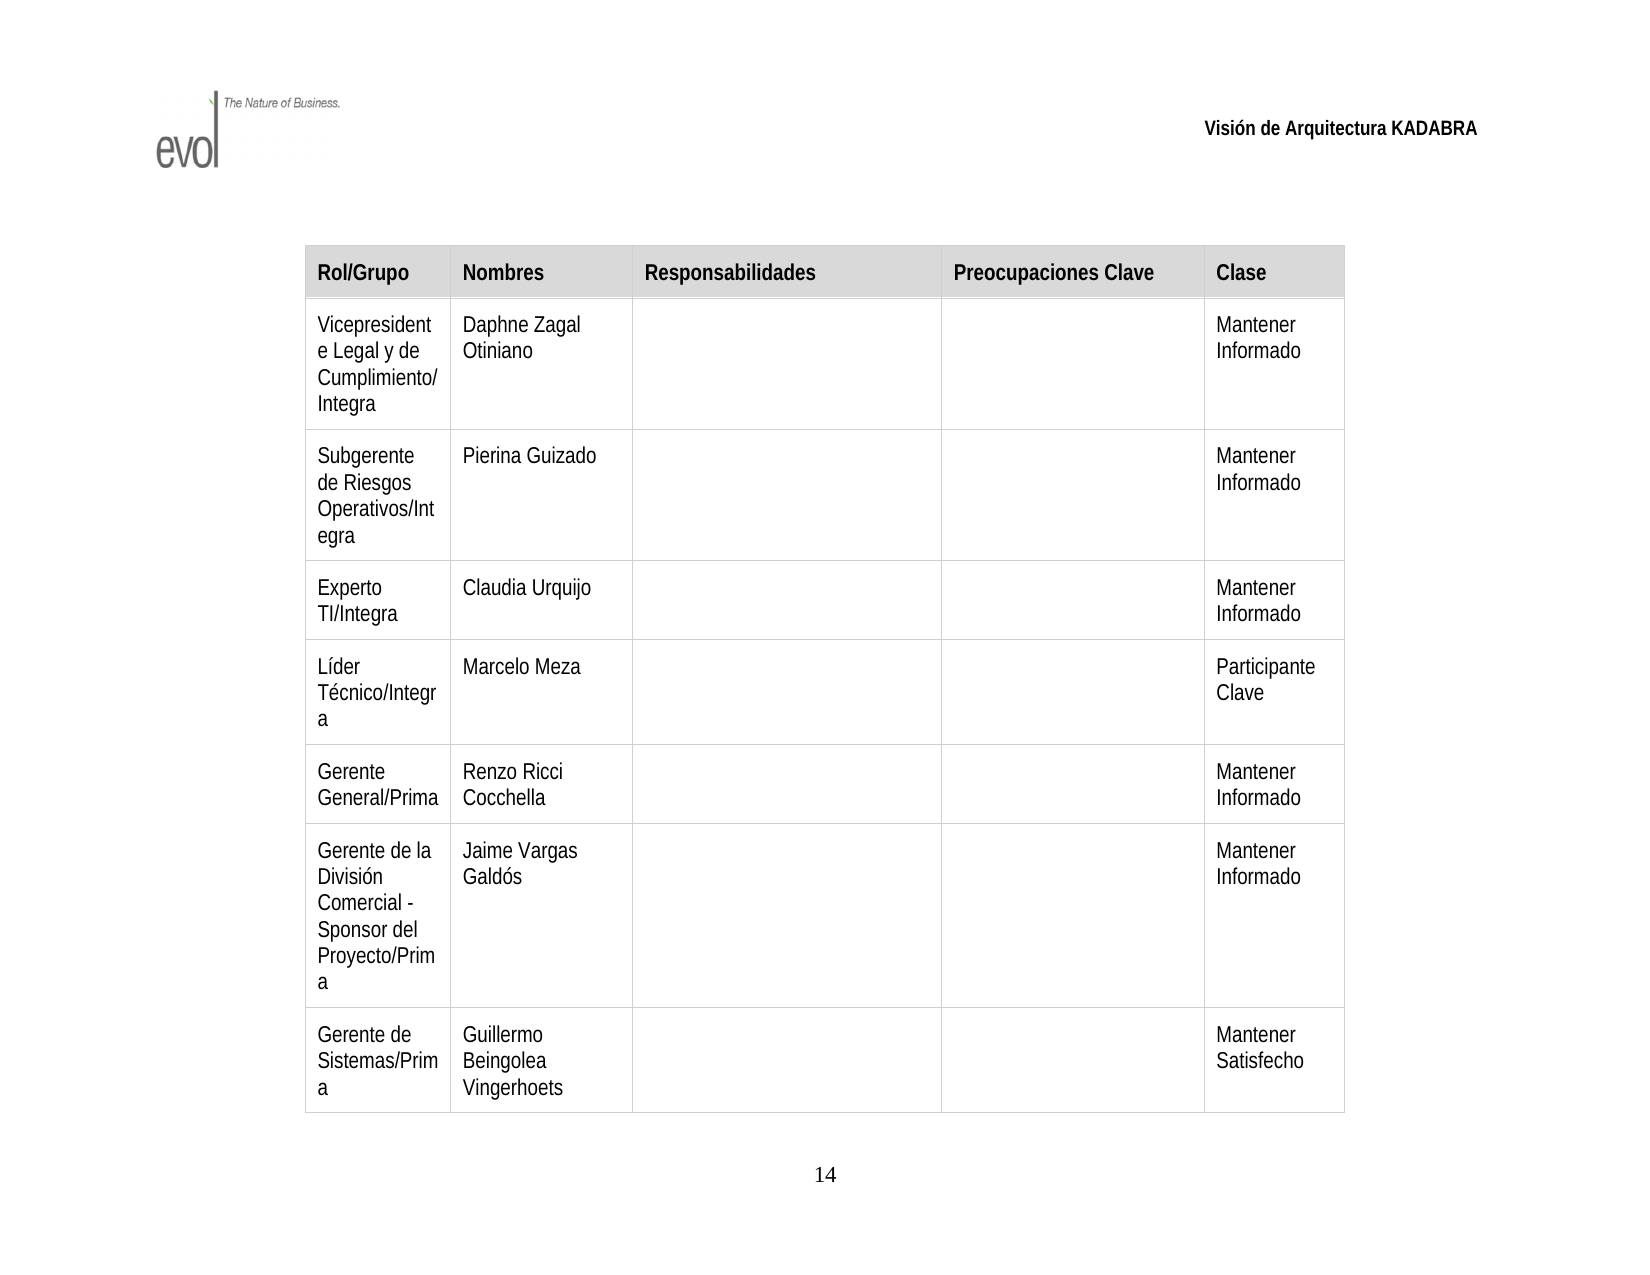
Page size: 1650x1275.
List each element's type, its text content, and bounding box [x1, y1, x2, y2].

table_cell Experto TI/Integra [306, 561, 450, 639]
table_cell Renzo Ricci Cocchella [451, 745, 632, 823]
table_cell [942, 745, 1204, 823]
table_cell [633, 1008, 941, 1112]
table_cell Jaime Vargas Galdós [451, 824, 632, 1007]
table_cell [633, 745, 941, 823]
table_cell Guillermo Beingolea Vingerhoets [451, 1008, 632, 1112]
picture [150, 87, 343, 169]
table_cell [633, 824, 941, 1007]
table_cell Daphne Zagal Otiniano [451, 299, 632, 429]
table_cell Gerente General/Prima [306, 745, 450, 823]
table_cell [633, 561, 941, 639]
table_header Rol/Grupo [306, 246, 450, 297]
table_cell [942, 430, 1204, 560]
table_cell [633, 430, 941, 560]
table_cell Líder Técnico/Integra [306, 640, 450, 744]
table_cell Gerente de Sistemas/Prima [306, 1008, 450, 1112]
table_cell Gerente de la División Comercial - Sponsor del Proyecto/Prima [306, 824, 450, 1007]
table_header Preocupaciones Clave [942, 246, 1204, 297]
table_cell [942, 640, 1204, 744]
table_cell Pierina Guizado [451, 430, 632, 560]
table_cell [633, 640, 941, 744]
table_header Nombres [451, 246, 632, 297]
table_cell Mantener Informado [1205, 299, 1344, 429]
table_cell Vicepresidente Legal y de Cumplimiento/Integra [306, 299, 450, 429]
table_cell Mantener Informado [1205, 745, 1344, 823]
table_cell Participante Clave [1205, 640, 1344, 744]
table_cell Mantener Informado [1205, 824, 1344, 1007]
table_cell Subgerente de Riesgos Operativos/Integra [306, 430, 450, 560]
table_cell Marcelo Meza [451, 640, 632, 744]
table_header Clase [1205, 246, 1344, 297]
table_cell Claudia Urquijo [451, 561, 632, 639]
table_cell [633, 299, 941, 429]
table_cell [942, 561, 1204, 639]
table_cell [942, 1008, 1204, 1112]
table_cell Mantener Informado [1205, 430, 1344, 560]
table_cell Mantener Informado [1205, 561, 1344, 639]
table_cell Mantener Satisfecho [1205, 1008, 1344, 1112]
table_cell [942, 299, 1204, 429]
table_cell [942, 824, 1204, 1007]
table_header Responsabilidades [633, 246, 941, 297]
